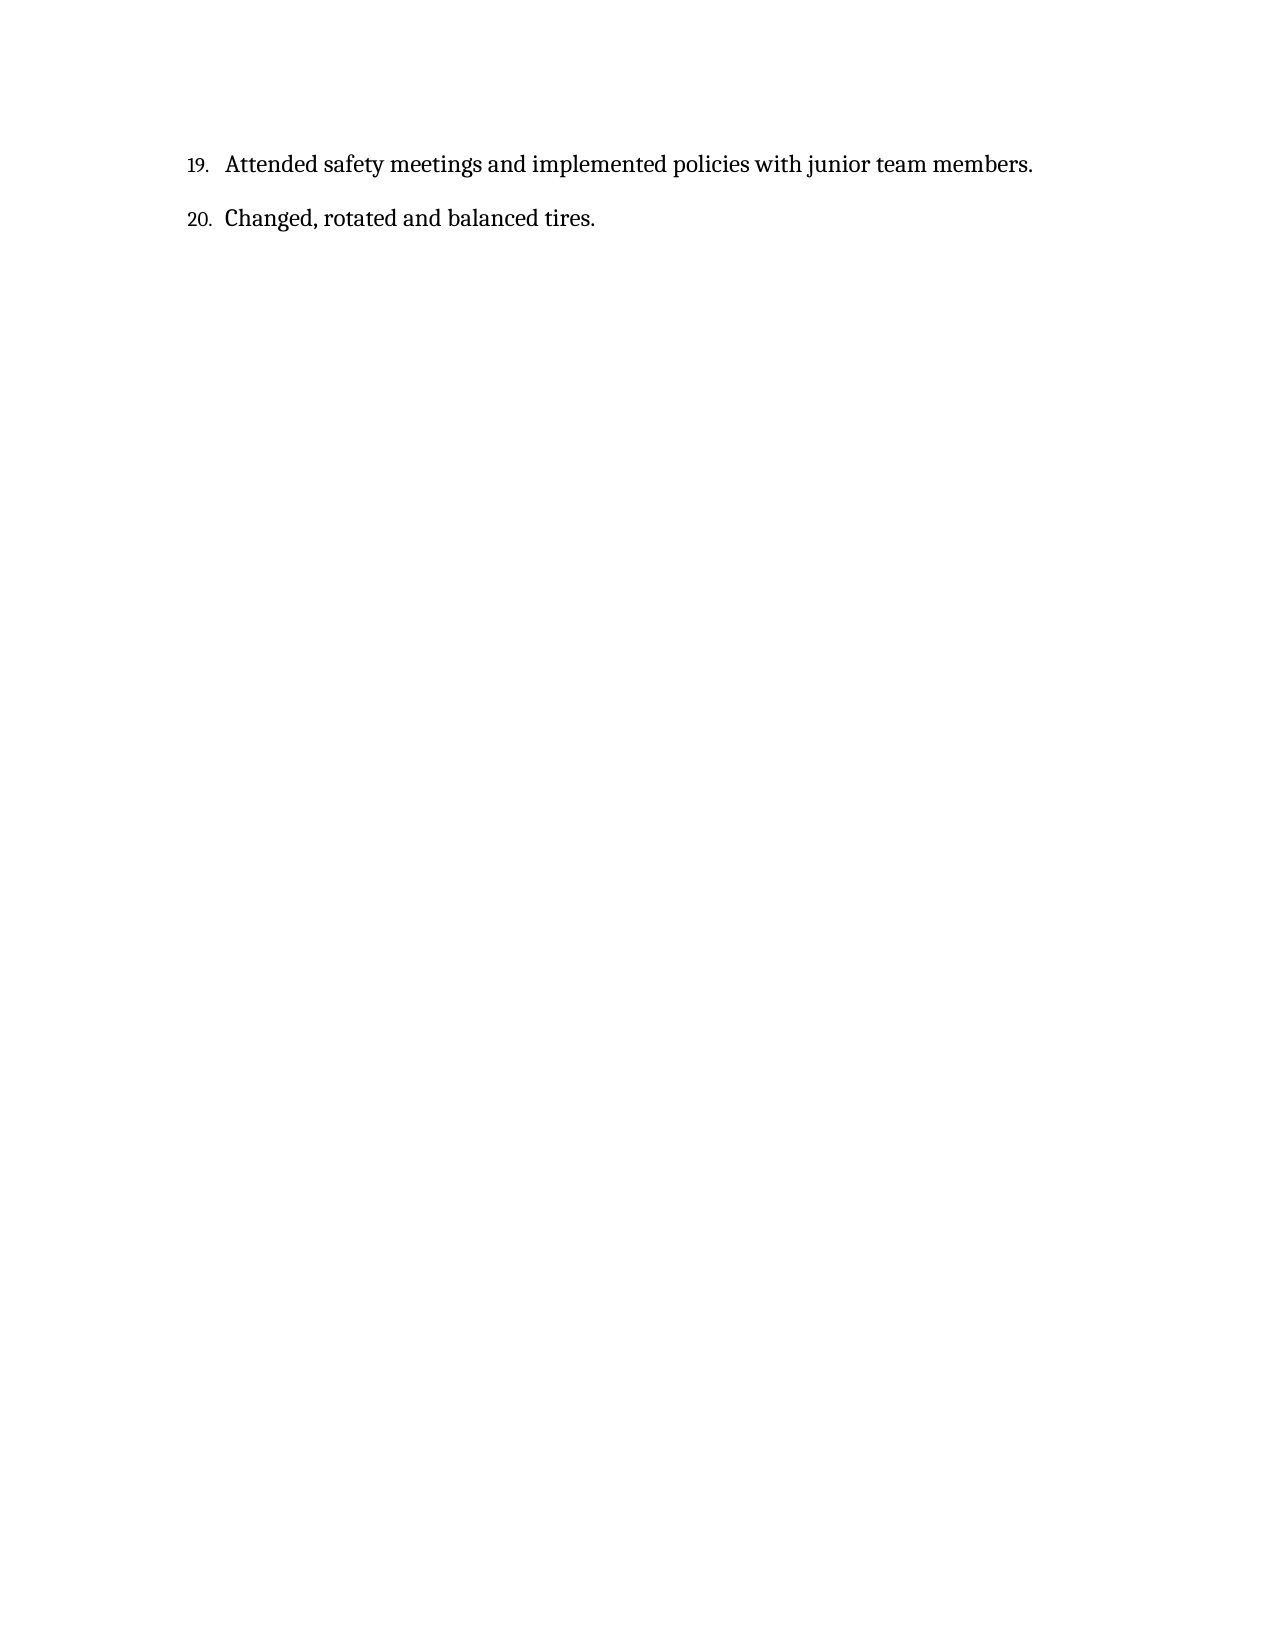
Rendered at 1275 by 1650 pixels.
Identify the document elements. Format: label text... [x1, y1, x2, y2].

list Attended safety meetings and implemented policies with junior team members. [187, 150, 1125, 179]
list Changed, rotated and balanced tires. [187, 204, 1125, 233]
